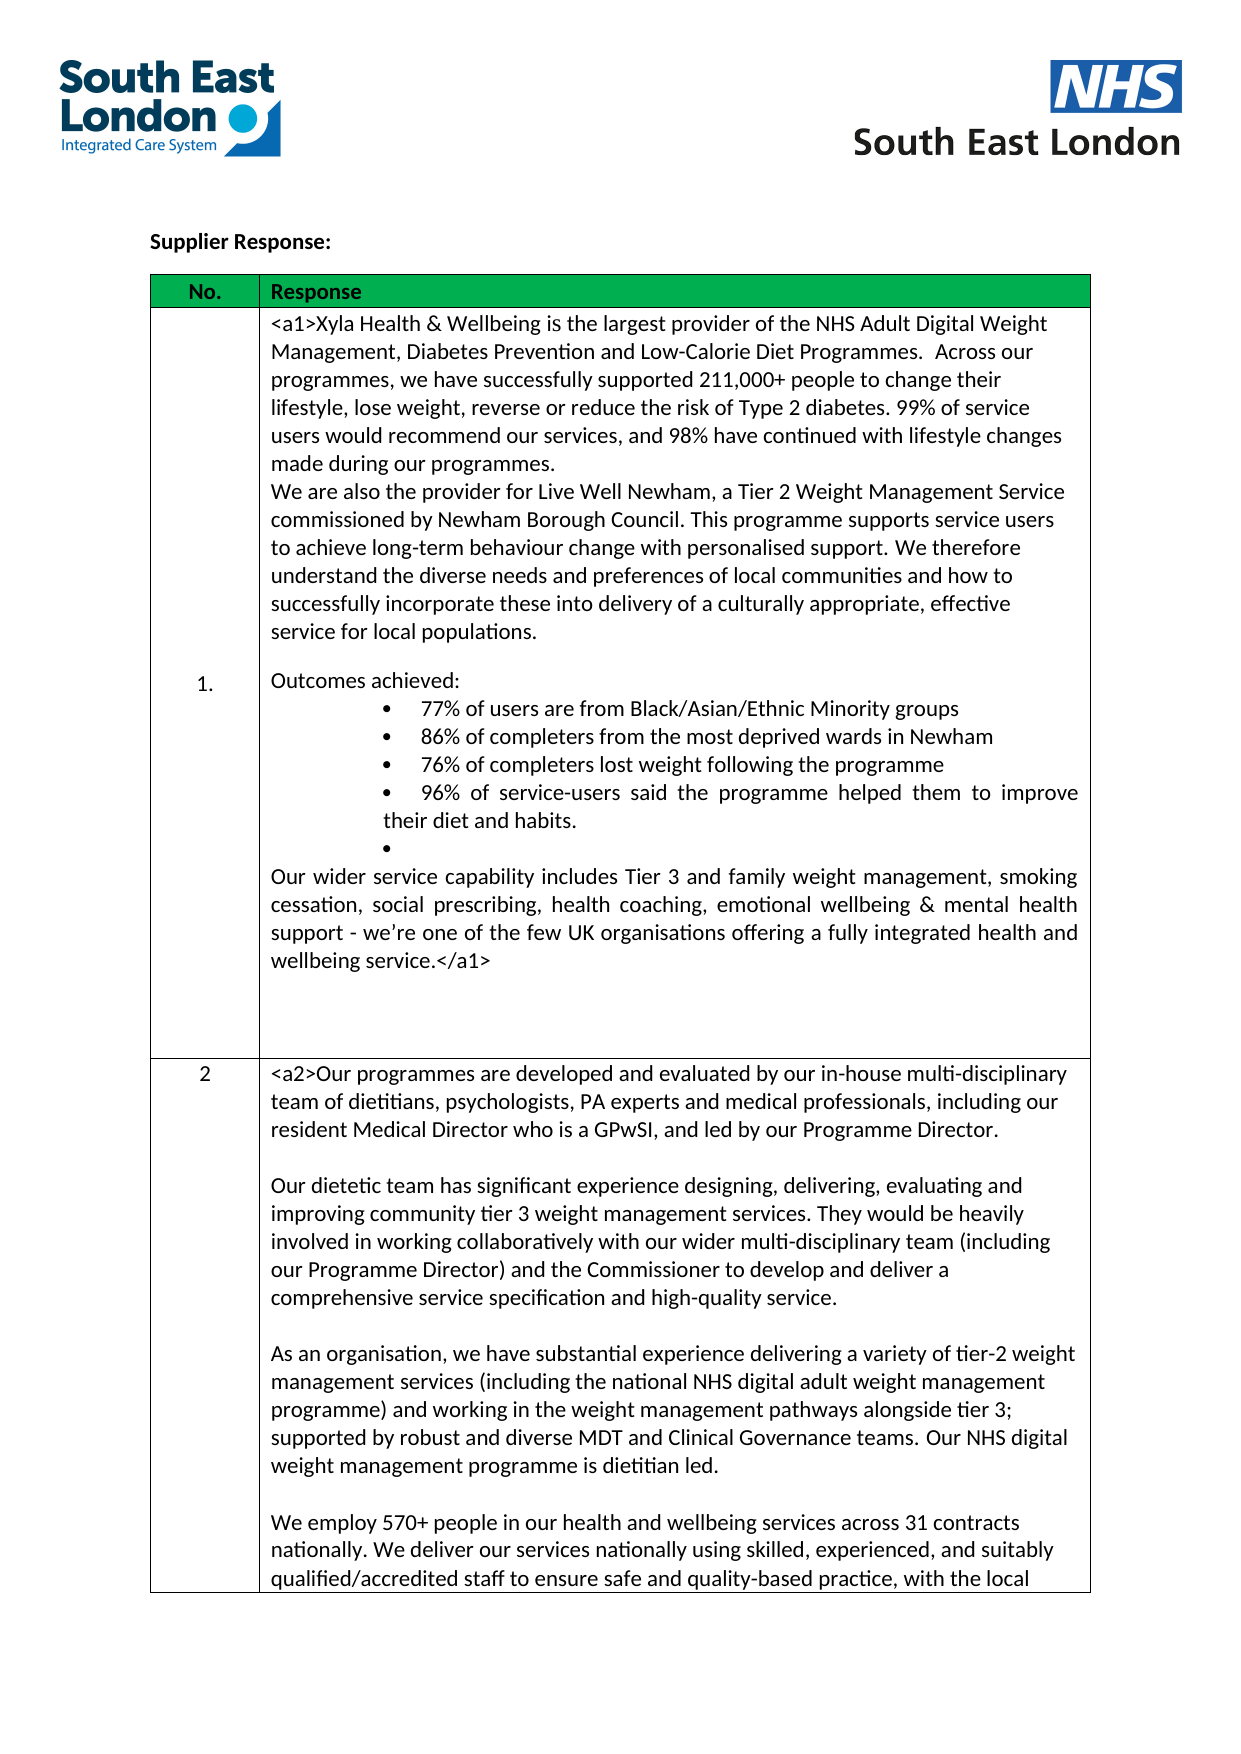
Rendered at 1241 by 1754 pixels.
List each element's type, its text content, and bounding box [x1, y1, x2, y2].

picture [0, 1, 1236, 171]
table_cell <a1>Xyla Health & Wellbeing is the largest provider of the NHS Adult Digital Weight Management, Diabetes Prevention and Low-Calorie Diet Programmes. Across our programmes, we have successfully supported 211,000+ people to change their lifestyle, lose weight, reverse or reduce the risk of Type 2 diabetes. 99% of service users would recommend our services, and 98% have continued with lifestyle changes made during our programmes. We are also the provider for Live Well Newham, a Tier 2 Weight Management Service commissioned by Newham Borough Council. This programme supports service users to achieve long-term behaviour change with personalised support. We therefore understand the diverse needs and preferences of local communities and how to successfully incorporate these into delivery of a culturally appropriate, effective service for local populations. Outcomes achieved: 77% of users are from Black/Asian/Ethnic Minority groups 86% of completers from the most deprived wards in Newham 76% of completers lost weight following the programme 96% of service-users said the programme helped them to improve their diet and habits. Our wider service capability includes Tier 3 and family weight management, smoking cessation, social prescribing, health coaching, emotional wellbeing & mental health support - we’re one of the few UK organisations offering a fully integrated health and wellbeing service.</a1> [260, 308, 1090, 1058]
table_header No. [151, 275, 259, 307]
table_cell 1. [151, 308, 259, 1058]
table_header Response [260, 275, 1090, 307]
table_cell 2 [151, 1059, 259, 1592]
text Supplier Response: [150, 227, 1090, 255]
